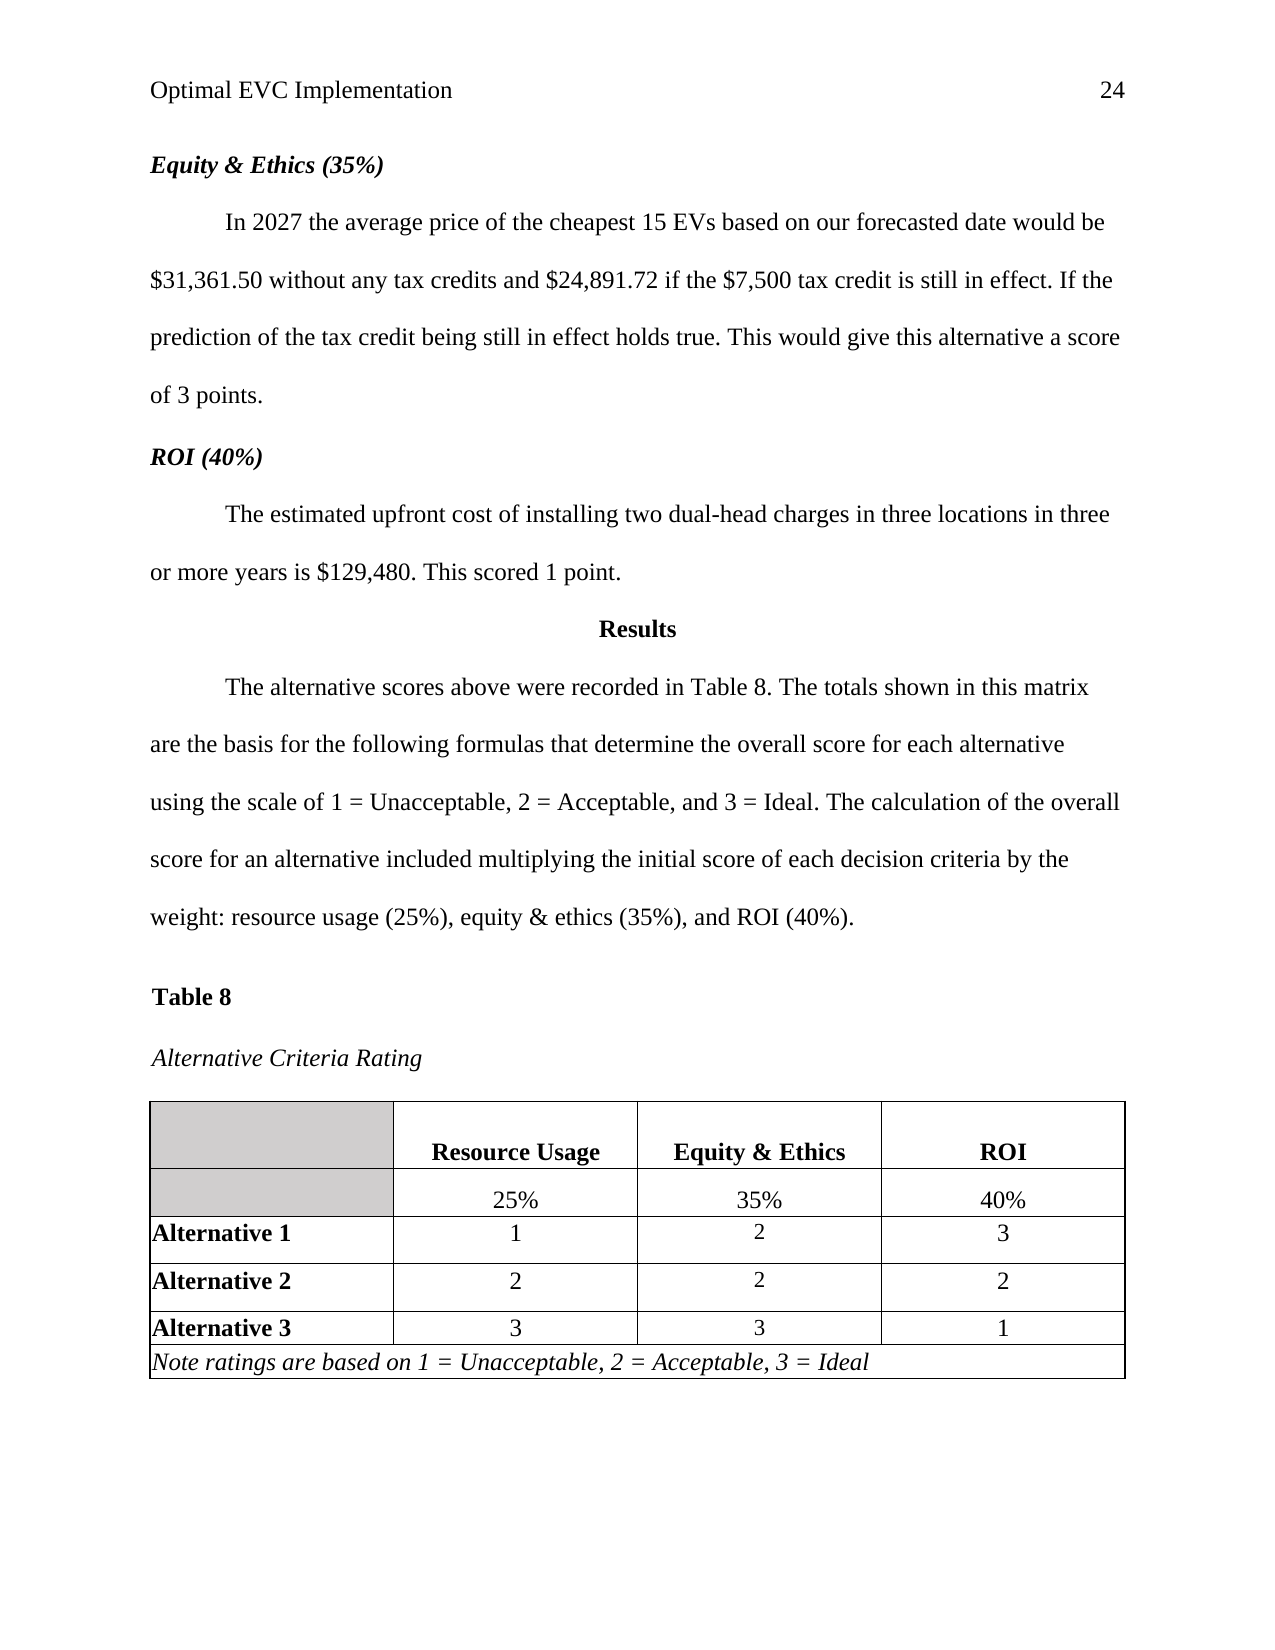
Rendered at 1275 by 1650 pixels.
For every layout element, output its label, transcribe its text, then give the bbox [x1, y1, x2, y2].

table_cell [151, 1169, 393, 1216]
table_cell 3 [394, 1312, 637, 1344]
table_cell 2 [638, 1217, 881, 1263]
table_cell 1 [882, 1312, 1124, 1344]
table_cell 1 [394, 1217, 637, 1263]
table_cell Alternative 3 [151, 1312, 393, 1344]
table_cell Alternative 2 [151, 1264, 393, 1311]
table_cell Note ratings are based on 1 = Unacceptable, 2 = Acceptable, 3 = Ideal [151, 1345, 1124, 1378]
table_cell 25% [394, 1169, 637, 1216]
table_cell 3 [882, 1217, 1124, 1263]
table_cell Alternative 1 [151, 1217, 393, 1263]
table_cell 2 [394, 1264, 637, 1311]
table_cell ROI [882, 1102, 1124, 1168]
table_cell 3 [638, 1312, 881, 1344]
text In 2027 the average price of the cheapest 15 EVs based on our forecasted date would be $31,361.50 without any tax credits and $24,891.72 if the $7,500 tax credit is still in effect. If the prediction of the tax credit being still in effect holds true. This would give this alternative a score of 3 points. [150, 207, 1125, 409]
table_cell [151, 1102, 393, 1168]
table_cell 40% [882, 1169, 1124, 1216]
table_cell 2 [882, 1264, 1124, 1311]
table_header Table 8 Alternative Criteria Rating [150, 976, 1125, 1101]
subtitle Equity & Ethics (35%) [150, 150, 1125, 179]
table_cell 2 [638, 1264, 881, 1311]
table_cell 35% [638, 1169, 881, 1216]
table_cell Resource Usage [394, 1102, 637, 1168]
text The alternative scores above were recorded in Table 8. The totals shown in this matrix are the basis for the following formulas that determine the overall score for each alternative using the scale of 1 = Unacceptable, 2 = Acceptable, and 3 = Ideal. The calculation of the overall score for an alternative included multiplying the initial score of each decision criteria by the weight: resource usage (25%), equity & ethics (35%), and ROI (40%). [150, 672, 1125, 930]
subtitle ROI (40%) [150, 442, 1125, 470]
table_cell Equity & Ethics [638, 1102, 881, 1168]
subtitle Results [150, 614, 1125, 643]
text The estimated upfront cost of installing two dual-head charges in three locations in three or more years is $129,480. This scored 1 point. [150, 499, 1125, 585]
